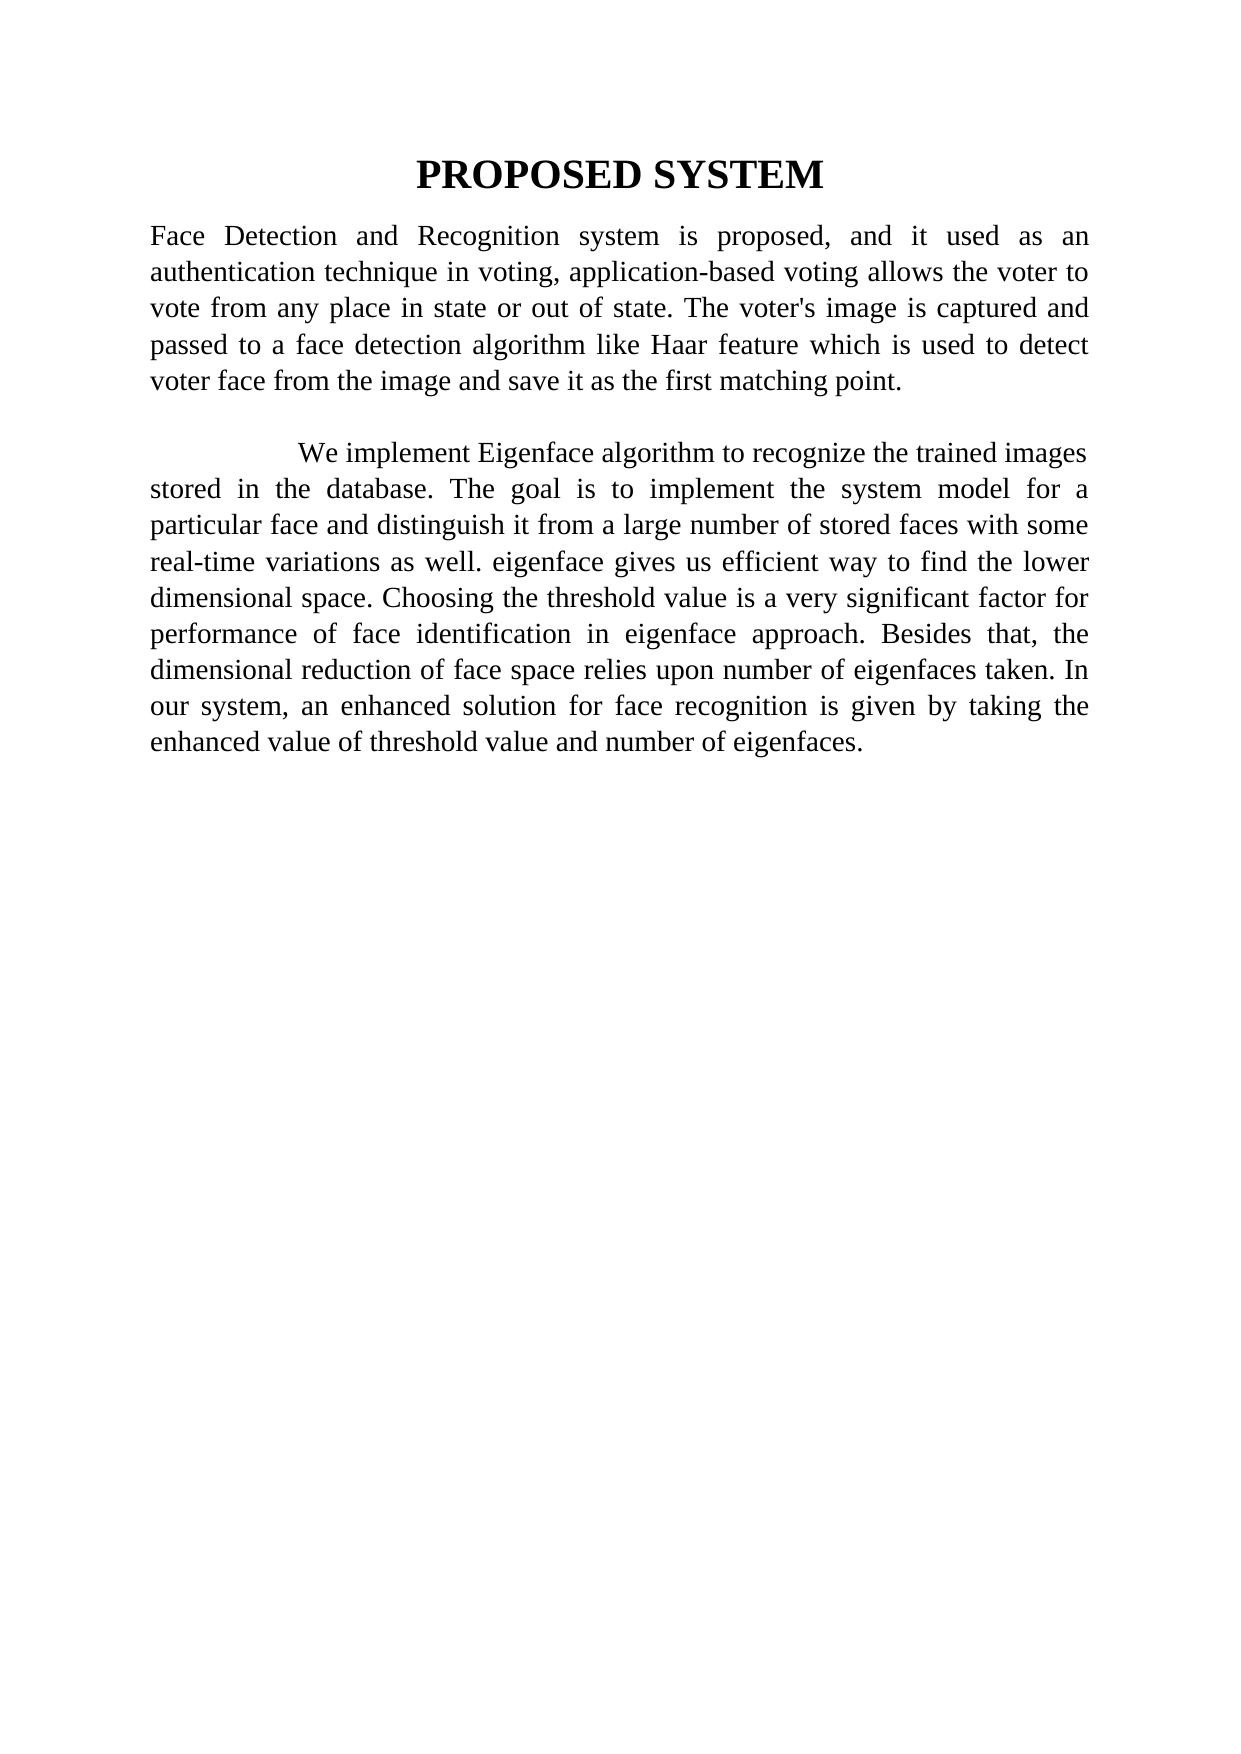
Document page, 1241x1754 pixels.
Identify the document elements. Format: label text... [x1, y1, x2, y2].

text We implement Eigenface algorithm to recognize the trained images stored in the database. The goal is to implement the system model for a particular face and distinguish it from a large number of stored faces with some real-time variations as well. eigenface gives us efficient way to find the lower dimensional space. Choosing the threshold value is a very significant factor for performance of face identification in eigenface approach. Besides that, the dimensional reduction of face space relies upon number of eigenfaces taken. In our system, an enhanced solution for face recognition is given by taking the enhanced value of threshold value and number of eigenfaces. [150, 435, 1090, 758]
text Face Detection and Recognition system is proposed, and it used as an authentication technique in voting, application-based voting allows the voter to vote from any place in state or out of state. The voter's image is captured and passed to a face detection algorithm like Haar feature which is used to detect voter face from the image and save it as the first matching point. [150, 218, 1090, 396]
text PROPOSED SYSTEM [150, 150, 1090, 198]
